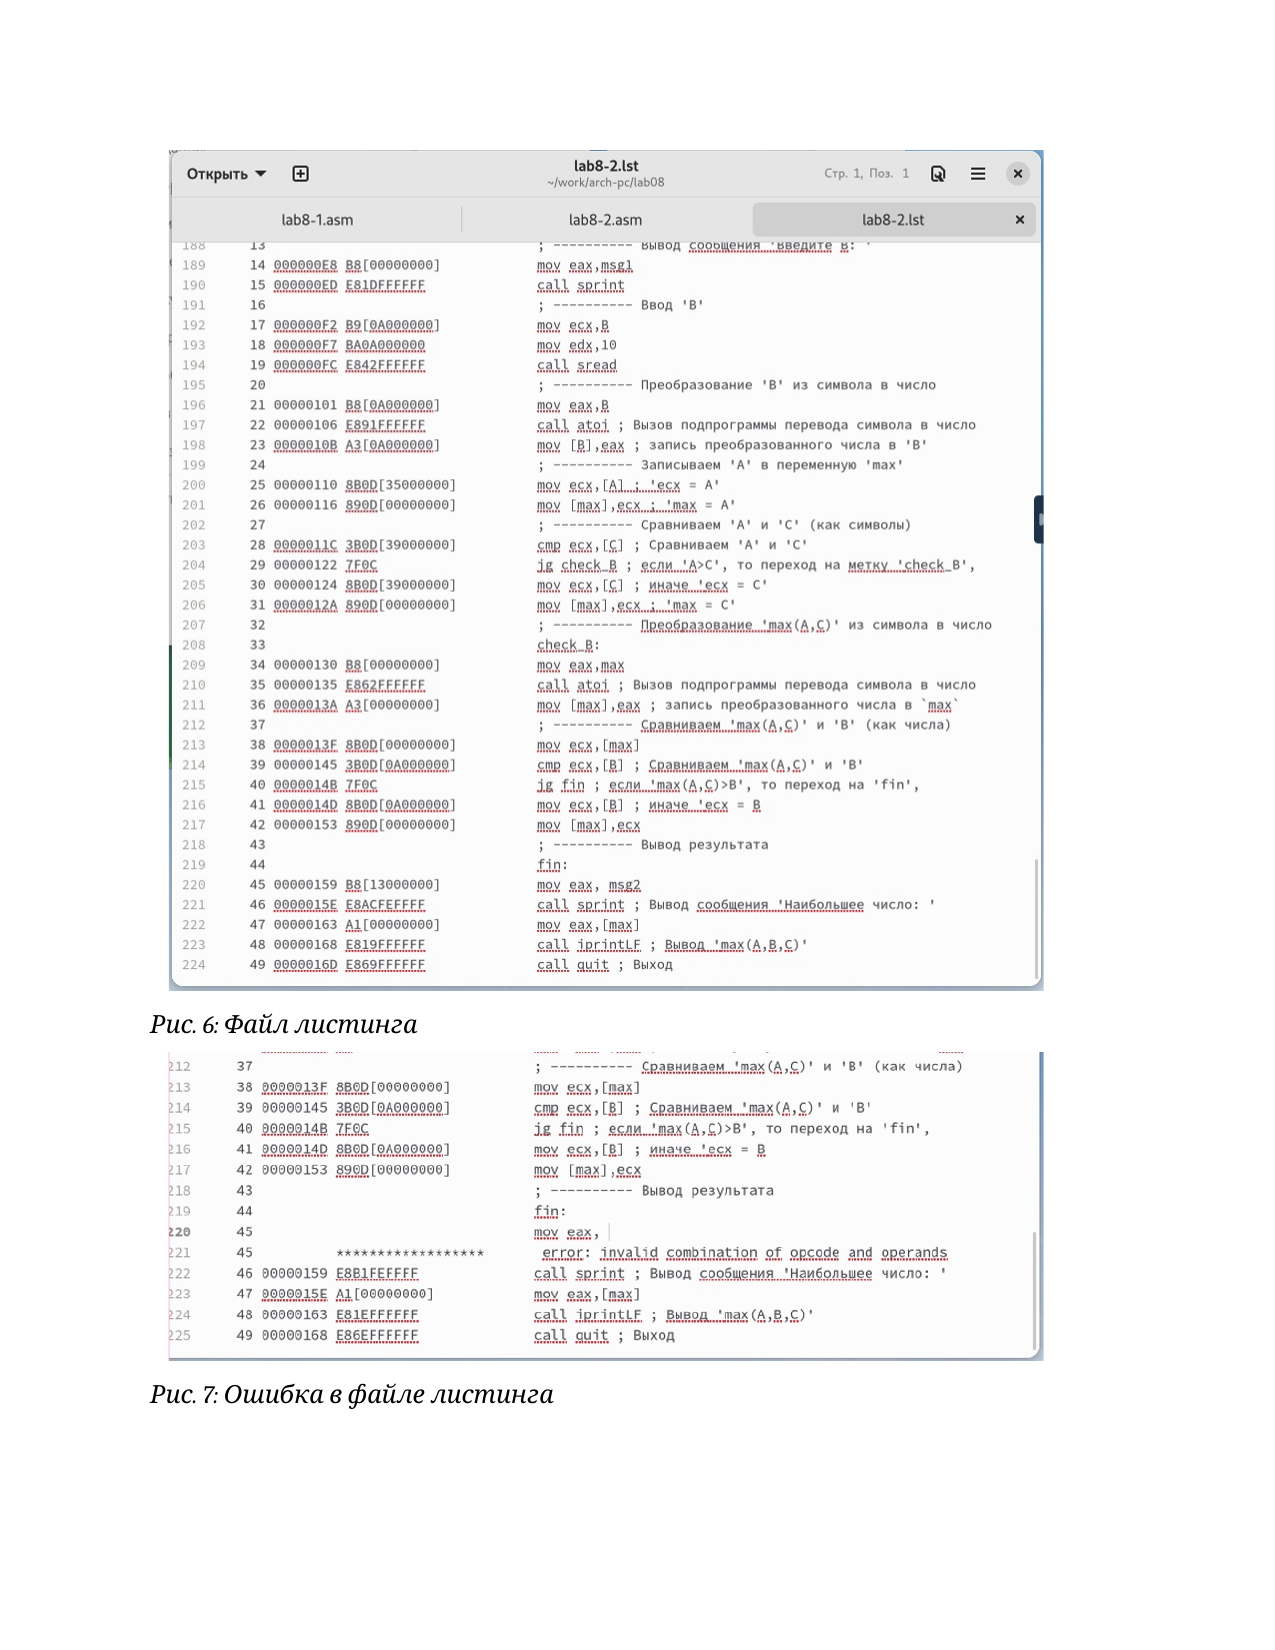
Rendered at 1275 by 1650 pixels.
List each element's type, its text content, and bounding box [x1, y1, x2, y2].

picture [168, 150, 1044, 991]
picture [168, 1052, 1044, 1361]
text Рис. 7: Ошибка в файле листинга [150, 1381, 1125, 1410]
text Рис. 6: Файл листинга [150, 1011, 1125, 1040]
